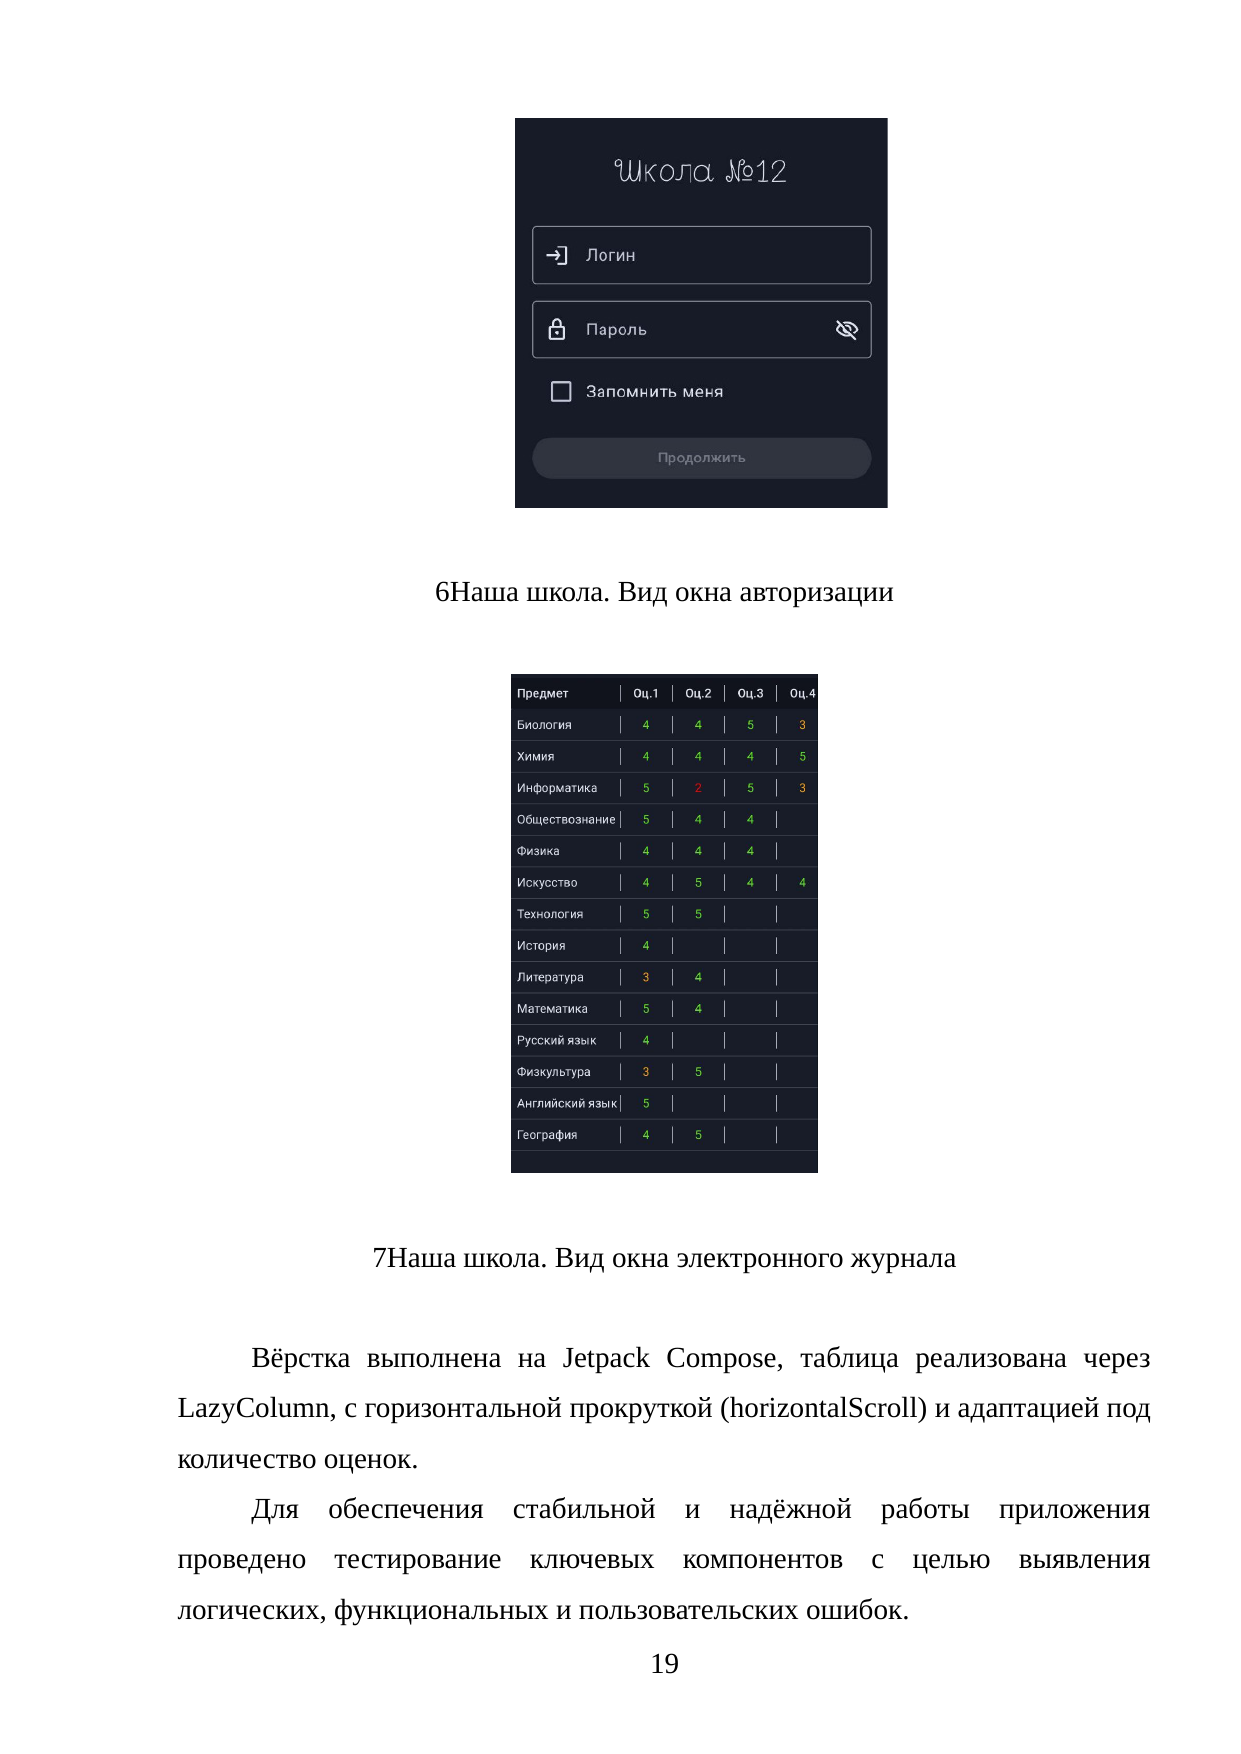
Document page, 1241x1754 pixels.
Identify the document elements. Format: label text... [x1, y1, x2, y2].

text Вёрстка выполнена на Jetpack Compose, таблица реализована через LazyColumn, с горизонтальной прокруткой (horizontalScroll) и адаптацией под количество оценок. [177, 1340, 1152, 1474]
text Для обеспечения стабильной и надёжной работы приложения проведено тестирование ключевых компонентов с целью выявления логических, функциональных и пользовательских ошибок. [177, 1491, 1152, 1625]
picture [511, 674, 818, 1173]
picture [515, 118, 888, 508]
text Рисунок 9 – Наша школа. Вид окна авторизации [177, 574, 1152, 608]
text Рисунок 10 – Наша школа. Вид окна электронного журнала [177, 1240, 1152, 1273]
